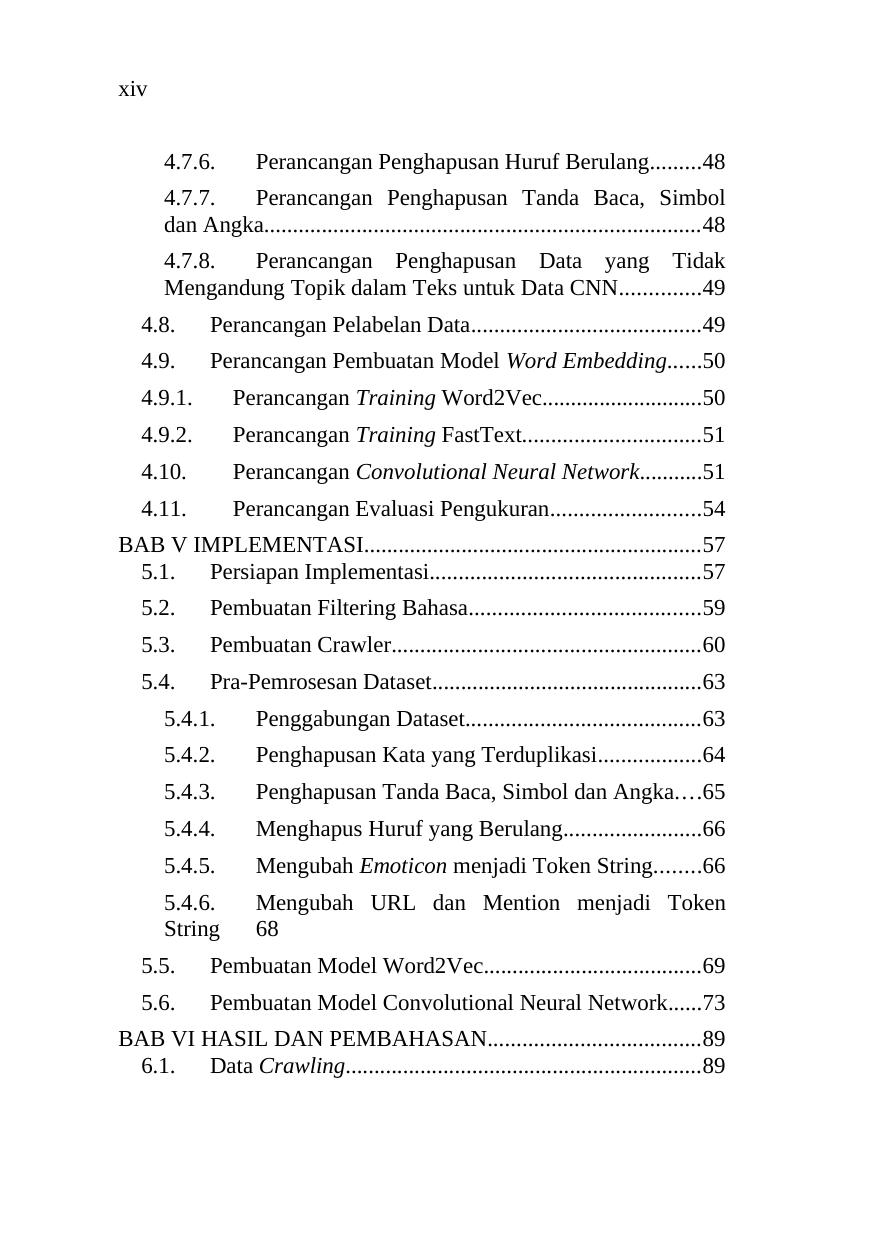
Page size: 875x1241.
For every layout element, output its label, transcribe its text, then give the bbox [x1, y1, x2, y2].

text 5.6. Pembuatan Model Convolutional Neural Network 73 [141, 988, 726, 1015]
text 5.3. Pembuatan Crawler 60 [141, 631, 726, 658]
text 4.8. Perancangan Pelabelan Data 49 [141, 311, 726, 337]
text 5.1. Persiapan Implementasi 57 [141, 558, 726, 584]
text BAB VI HASIL DAN PEMBAHASAN 89 [118, 1025, 726, 1052]
text 4.9. Perancangan Pembuatan Model Word Embedding 50 [141, 347, 726, 374]
text 5.4.2. Penghapusan Kata yang Terduplikasi 64 [164, 742, 726, 768]
text 5.4.3. Penghapusan Tanda Baca, Simbol dan Angka 65 [164, 778, 726, 805]
text 5.4.1. Penggabungan Dataset 63 [164, 705, 726, 731]
text 5.5. Pembuatan Model Word2Vec 69 [141, 952, 726, 978]
text 4.9.2. Perancangan Training FastText 51 [141, 421, 726, 447]
text BAB V IMPLEMENTASI 57 [118, 531, 726, 558]
text 5.4. Pra-Pemrosesan Dataset 63 [141, 668, 726, 694]
text 4.7.6. Perancangan Penghapusan Huruf Berulang 48 [164, 148, 726, 174]
text 4.10. Perancangan Convolutional Neural Network 51 [141, 458, 726, 484]
text 4.9.1. Perancangan Training Word2Vec 50 [141, 384, 726, 411]
text 6.1. Data Crawling 89 [141, 1052, 726, 1078]
text 5.2. Pembuatan Filtering Bahasa 59 [141, 594, 726, 621]
text 4.11. Perancangan Evaluasi Pengukuran 54 [141, 494, 726, 521]
text 4.7.7. Perancangan Penghapusan Tanda Baca, Simbol dan Angka 48 [164, 184, 726, 237]
text 4.7.8. Perancangan Penghapusan Data yang Tidak Mengandung Topik dalam Teks untuk Data CNN 49 [164, 248, 726, 300]
text 5.4.6. Mengubah URL dan Mention menjadi Token String 68 [164, 889, 726, 941]
text 5.4.4. Menghapus Huruf yang Berulang 66 [164, 815, 726, 841]
text 5.4.5. Mengubah Emoticon menjadi Token String 66 [164, 852, 726, 878]
